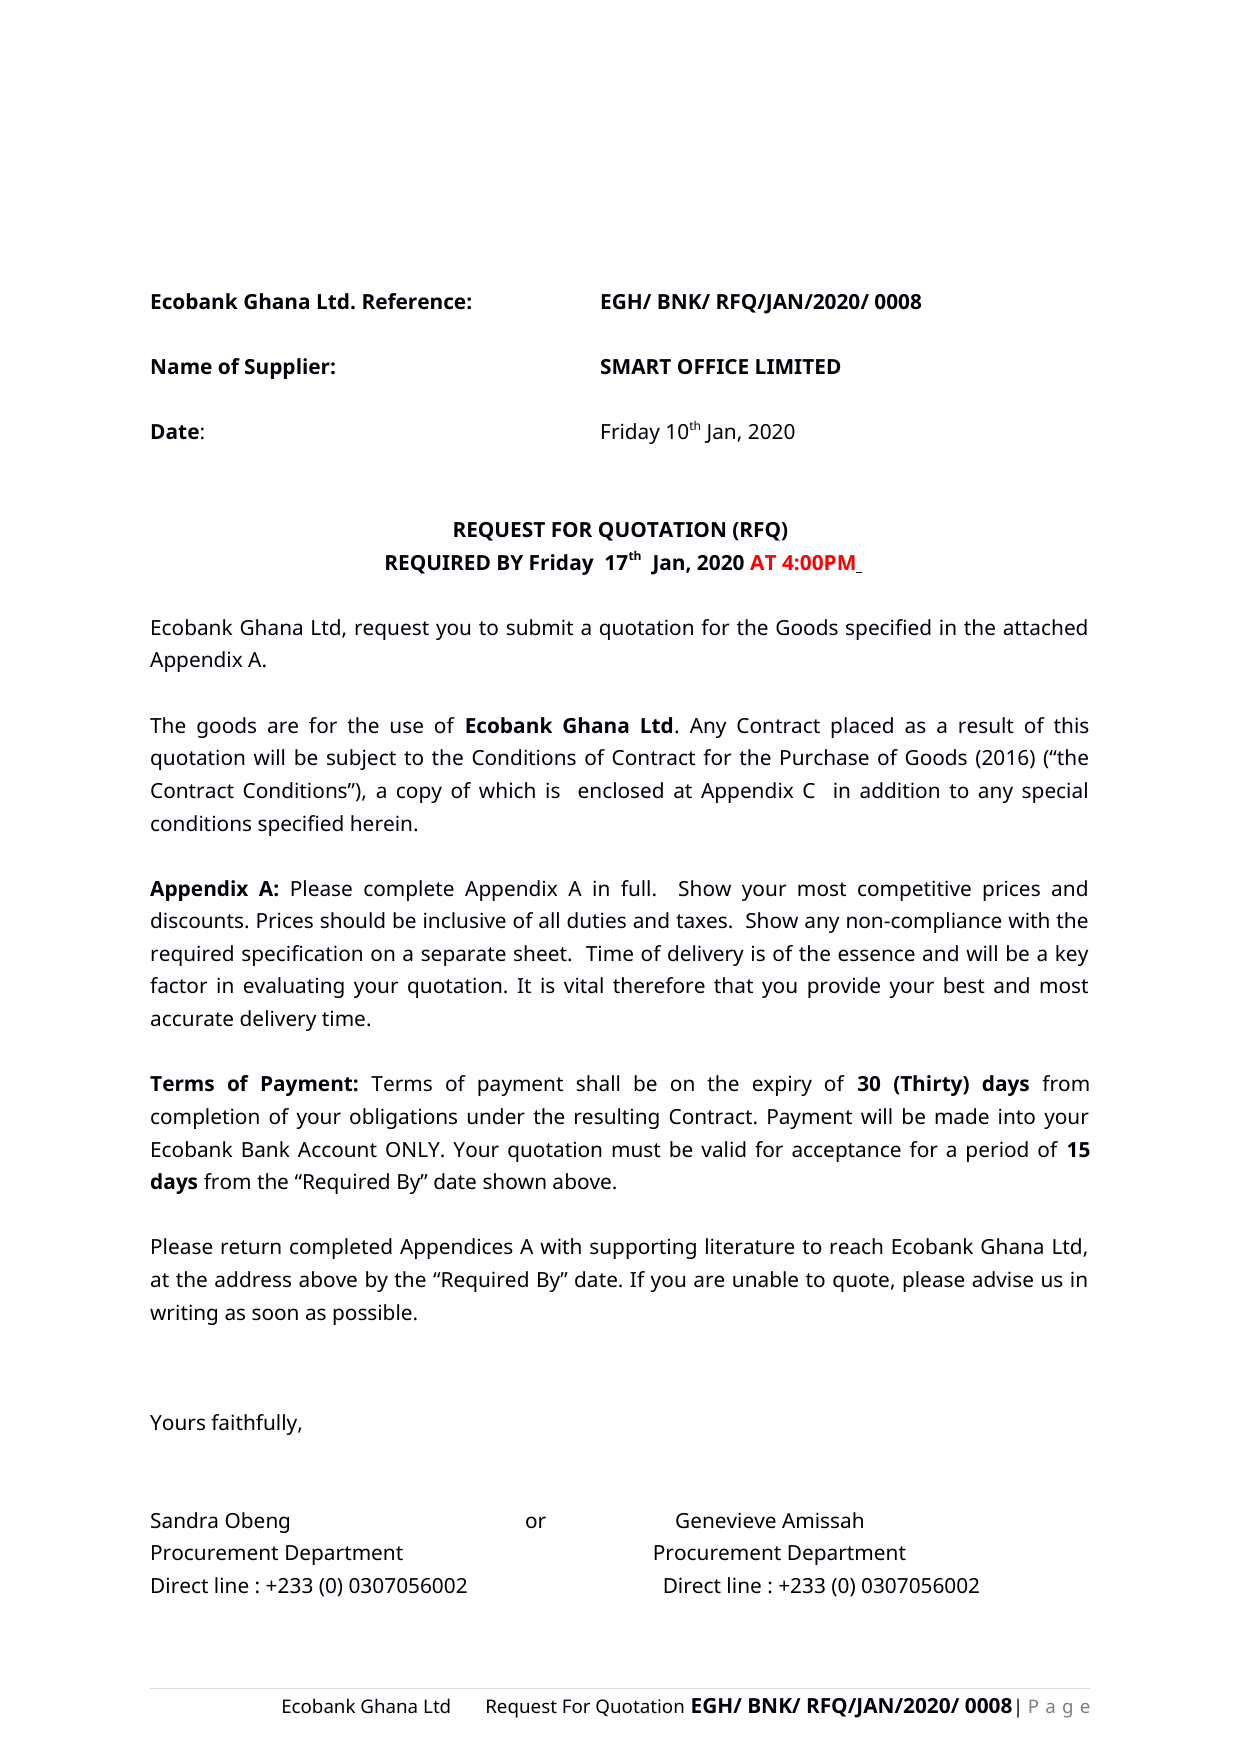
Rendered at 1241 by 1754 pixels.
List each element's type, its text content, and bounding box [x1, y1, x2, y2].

text Ecobank Ghana Ltd. Reference: EGH/ BNK/ RFQ/JAN/2020/ 0008 [150, 287, 1090, 315]
text Appendix A: Please complete Appendix A in full. Show your most competitive prices and discounts. Prices should be inclusive of all duties and taxes. Show any non-compliance with the required specification on a separate sheet. Time of delivery is of the essence and will be a key factor in evaluating your quotation. It is vital therefore that you provide your best and most accurate delivery time. [150, 874, 1090, 1033]
text Sandra Obeng or Genevieve Amissah [150, 1506, 1090, 1534]
text The goods are for the use of Ecobank Ghana Ltd. Any Contract placed as a result of this quotation will be subject to the Conditions of Contract for the Purchase of Goods (2016) (“the Contract Conditions”), a copy of which is enclosed at Appendix C in addition to any special conditions specified herein. [150, 711, 1090, 837]
text Direct line : +233 (0) 0307056002 Direct line : +233 (0) 0307056002 [150, 1571, 1090, 1599]
text Date: Friday 10th Jan, 2020 [150, 417, 1090, 446]
text Ecobank Ghana Ltd, request you to submit a quotation for the Goods specified in the attached Appendix A. [150, 613, 1090, 674]
text Yours faithfully, [150, 1408, 1090, 1436]
subtitle REQUEST FOR QUOTATION (RFQ) [150, 515, 1090, 544]
text Terms of Payment: Terms of payment shall be on the expiry of 30 (Thirty) days from completion of your obligations under the resulting Contract. Payment will be made into your Ecobank Bank Account ONLY. Your quotation must be valid for acceptance for a period of 15 days from the “Required By” date shown above. [150, 1069, 1090, 1196]
subtitle REQUIRED BY Friday 17th Jan, 2020 AT 4:00PM [150, 548, 1090, 576]
text Please return completed Appendices A with supporting literature to reach Ecobank Ghana Ltd, at the address above by the “Required By” date. If you are unable to quote, please advise us in writing as soon as possible. [150, 1232, 1090, 1326]
text Name of Supplier: SMART OFFICE LIMITED [150, 352, 1090, 413]
text Procurement Department Procurement Department [150, 1538, 1090, 1567]
